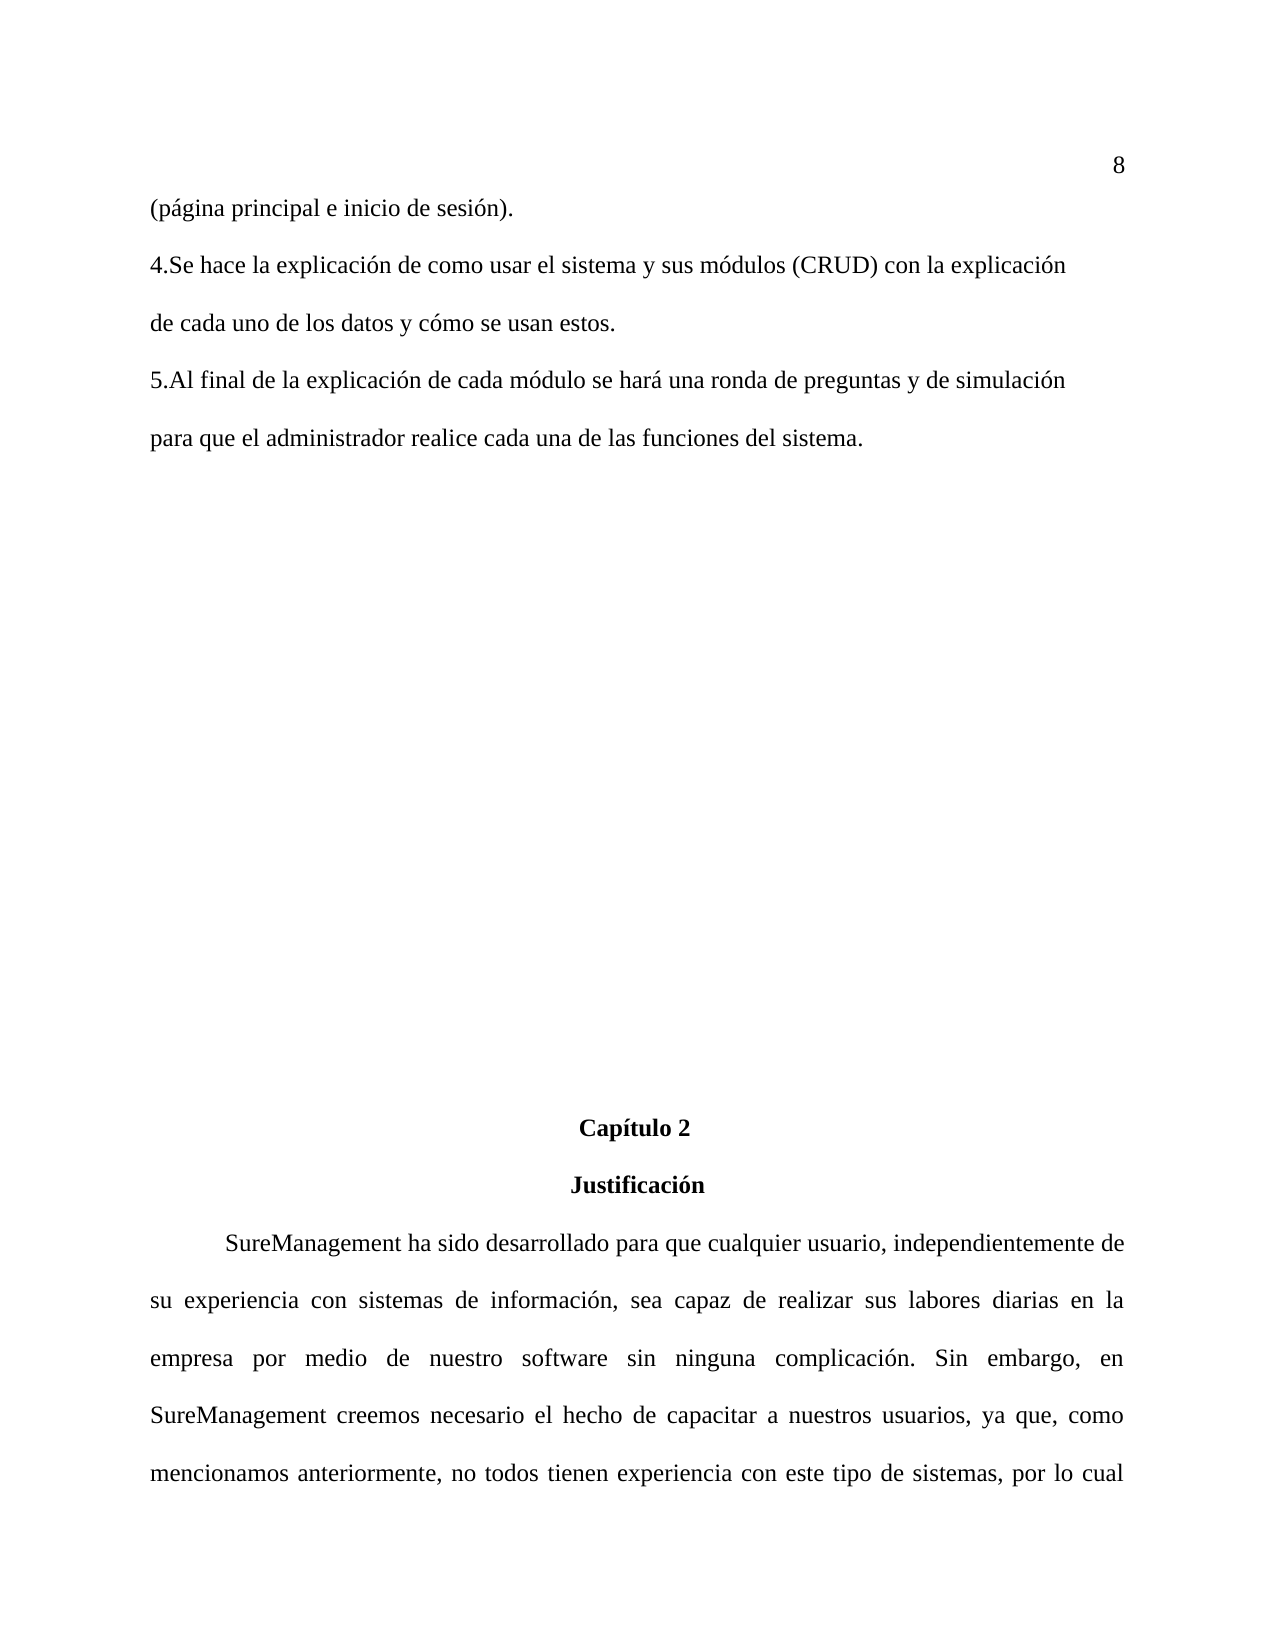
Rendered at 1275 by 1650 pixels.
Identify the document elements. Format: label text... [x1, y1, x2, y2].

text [150, 1228, 1125, 1487]
text 4.Se hace la explicación de como usar el sistema y sus módulos (CRUD) con la explicación [150, 251, 1125, 279]
text para que el administrador realice cada una de las funciones del sistema. [150, 423, 1125, 452]
subtitle Capítulo 2 Justificación [150, 1113, 1125, 1199]
text 5.Al final de la explicación de cada módulo se hará una ronda de preguntas y de simulación [150, 366, 1125, 394]
text de cada uno de los datos y cómo se usan estos. [150, 308, 1125, 337]
text (página principal e inicio de sesión). [150, 193, 1125, 222]
